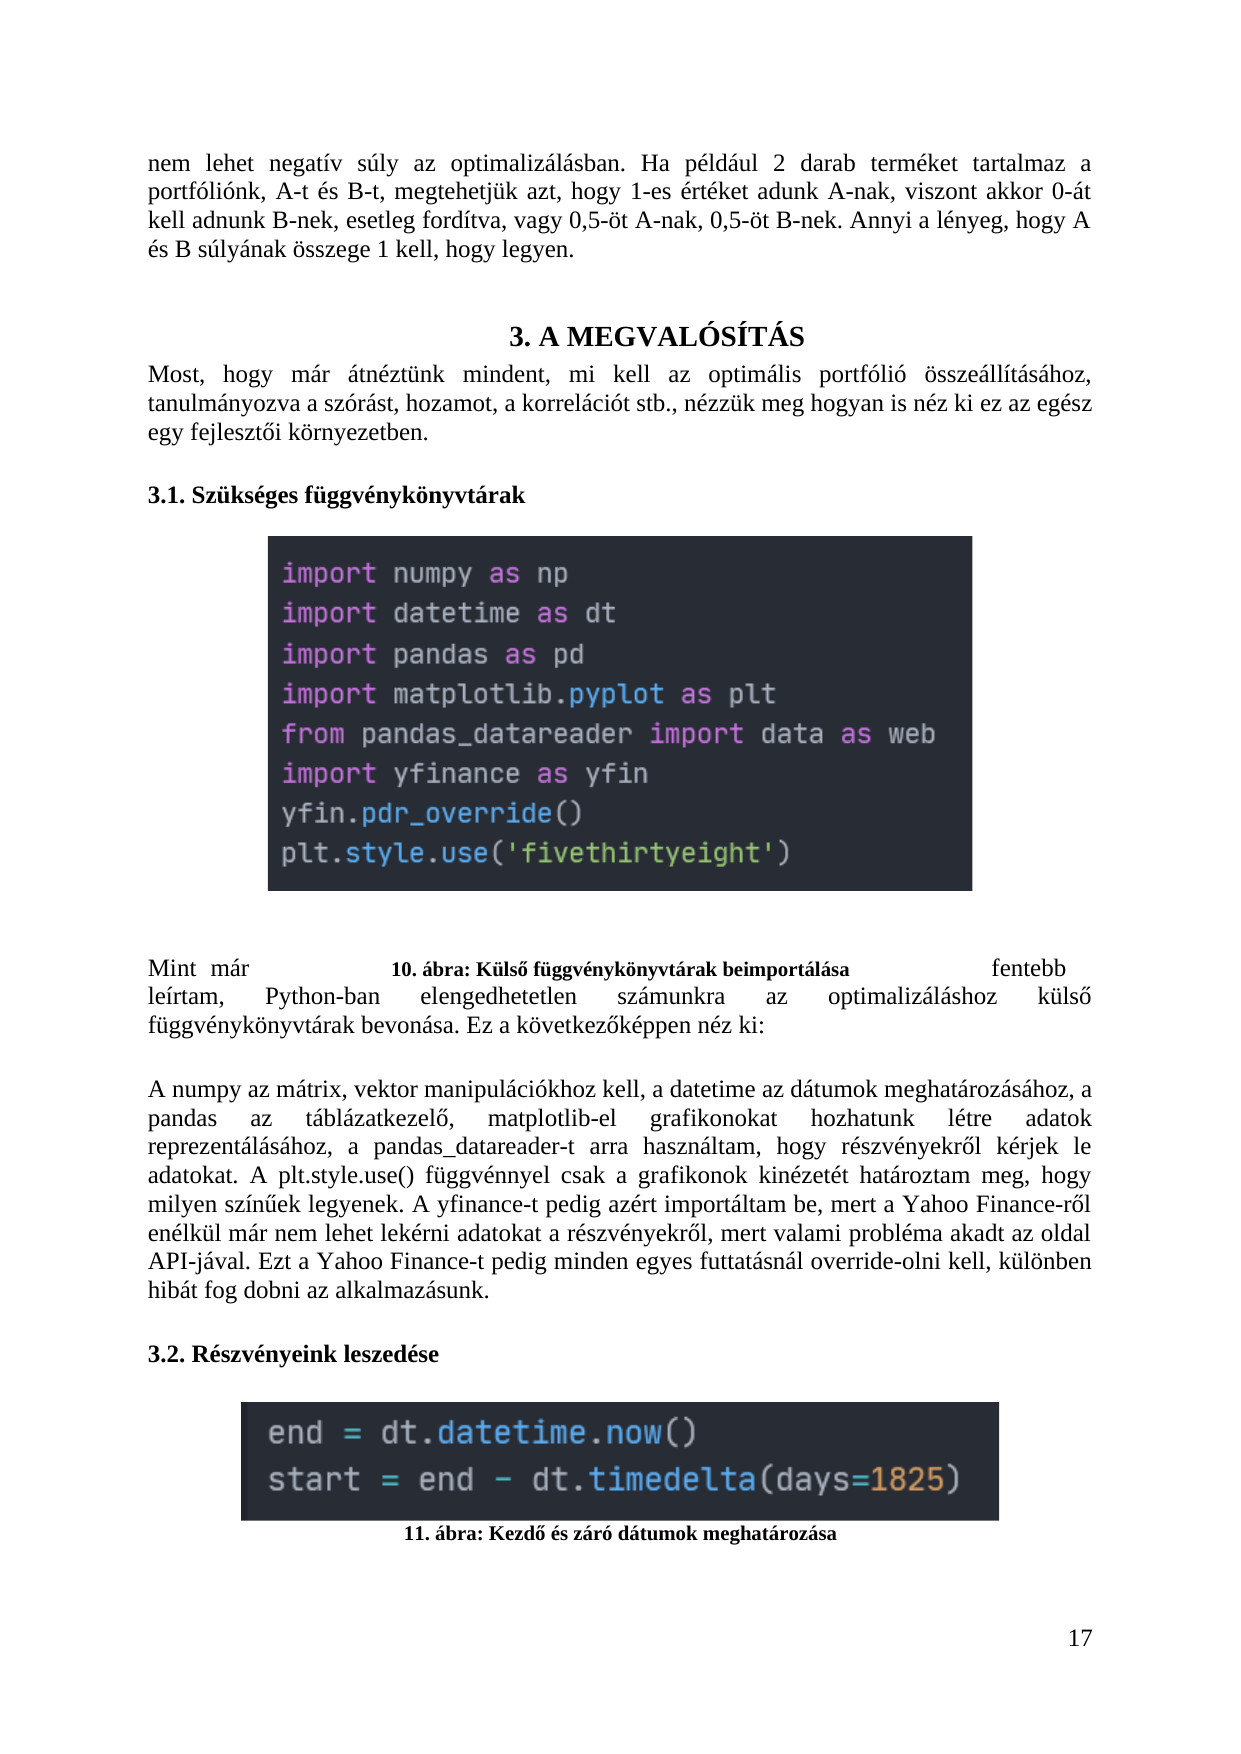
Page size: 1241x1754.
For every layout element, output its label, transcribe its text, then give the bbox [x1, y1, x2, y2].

text A numpy az mátrix, vektor manipulációkhoz kell, a datetime az dátumok meghatározásához, a pandas az táblázatkezelő, matplotlib-el grafikonokat hozhatunk létre adatok reprezentálásához, a pandas_datareader-t arra használtam, hogy részvényekről kérjek le adatokat. A plt.style.use() függvénnyel csak a grafikonok kinézetét határoztam meg, hogy milyen színűek legyenek. A yfinance-t pedig azért importáltam be, mert a Yahoo Finance-ről enélkül már nem lehet lekérni adatokat a részvényekről, mert valami probléma akadt az oldal API-jával. Ezt a Yahoo Finance-t pedig minden egyes futtatásnál override-olni kell, különben hibát fog dobni az alkalmazásunk. [148, 1074, 1092, 1304]
text Most, hogy már átnéztünk mindent, mi kell az optimális portfólió összeállításához, tanulmányozva a szórást, hozamot, a korrelációt stb., nézzük meg hogyan is néz ki ez az egész egy fejlesztői környezetben. [148, 359, 1092, 446]
text 3. A MEGVALÓSÍTÁS [222, 319, 1092, 353]
picture [241, 1402, 1000, 1520]
picture [267, 536, 973, 891]
text 3.2. Részvényeink leszedése [148, 1339, 1092, 1368]
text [148, 148, 1092, 263]
text 3.1. Szükséges függvénykönyvtárak [148, 481, 1092, 509]
